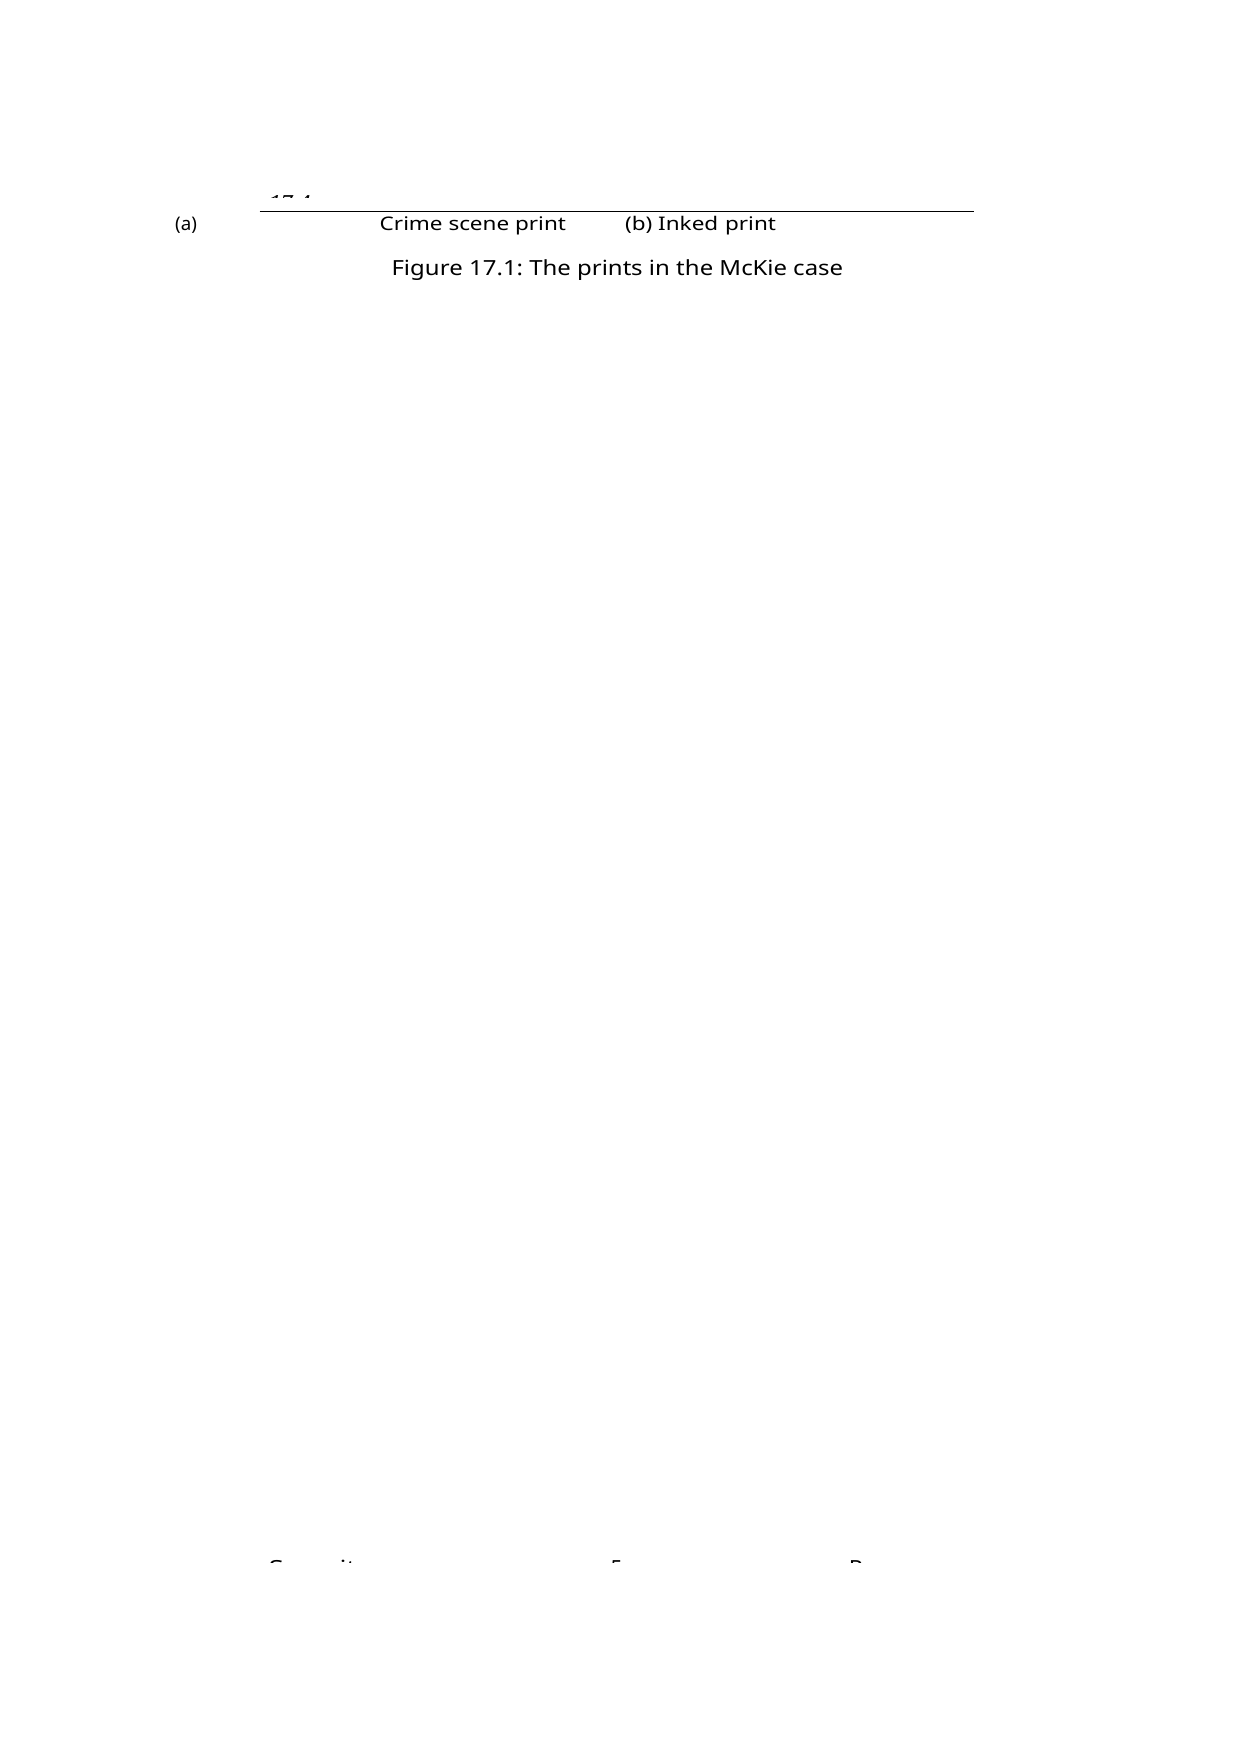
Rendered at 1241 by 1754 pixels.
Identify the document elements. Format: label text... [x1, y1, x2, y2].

text Figure 17.1: The prints in the McKie case [259, 253, 976, 281]
list Crime scene print (b) Inked print [175, 210, 1037, 236]
